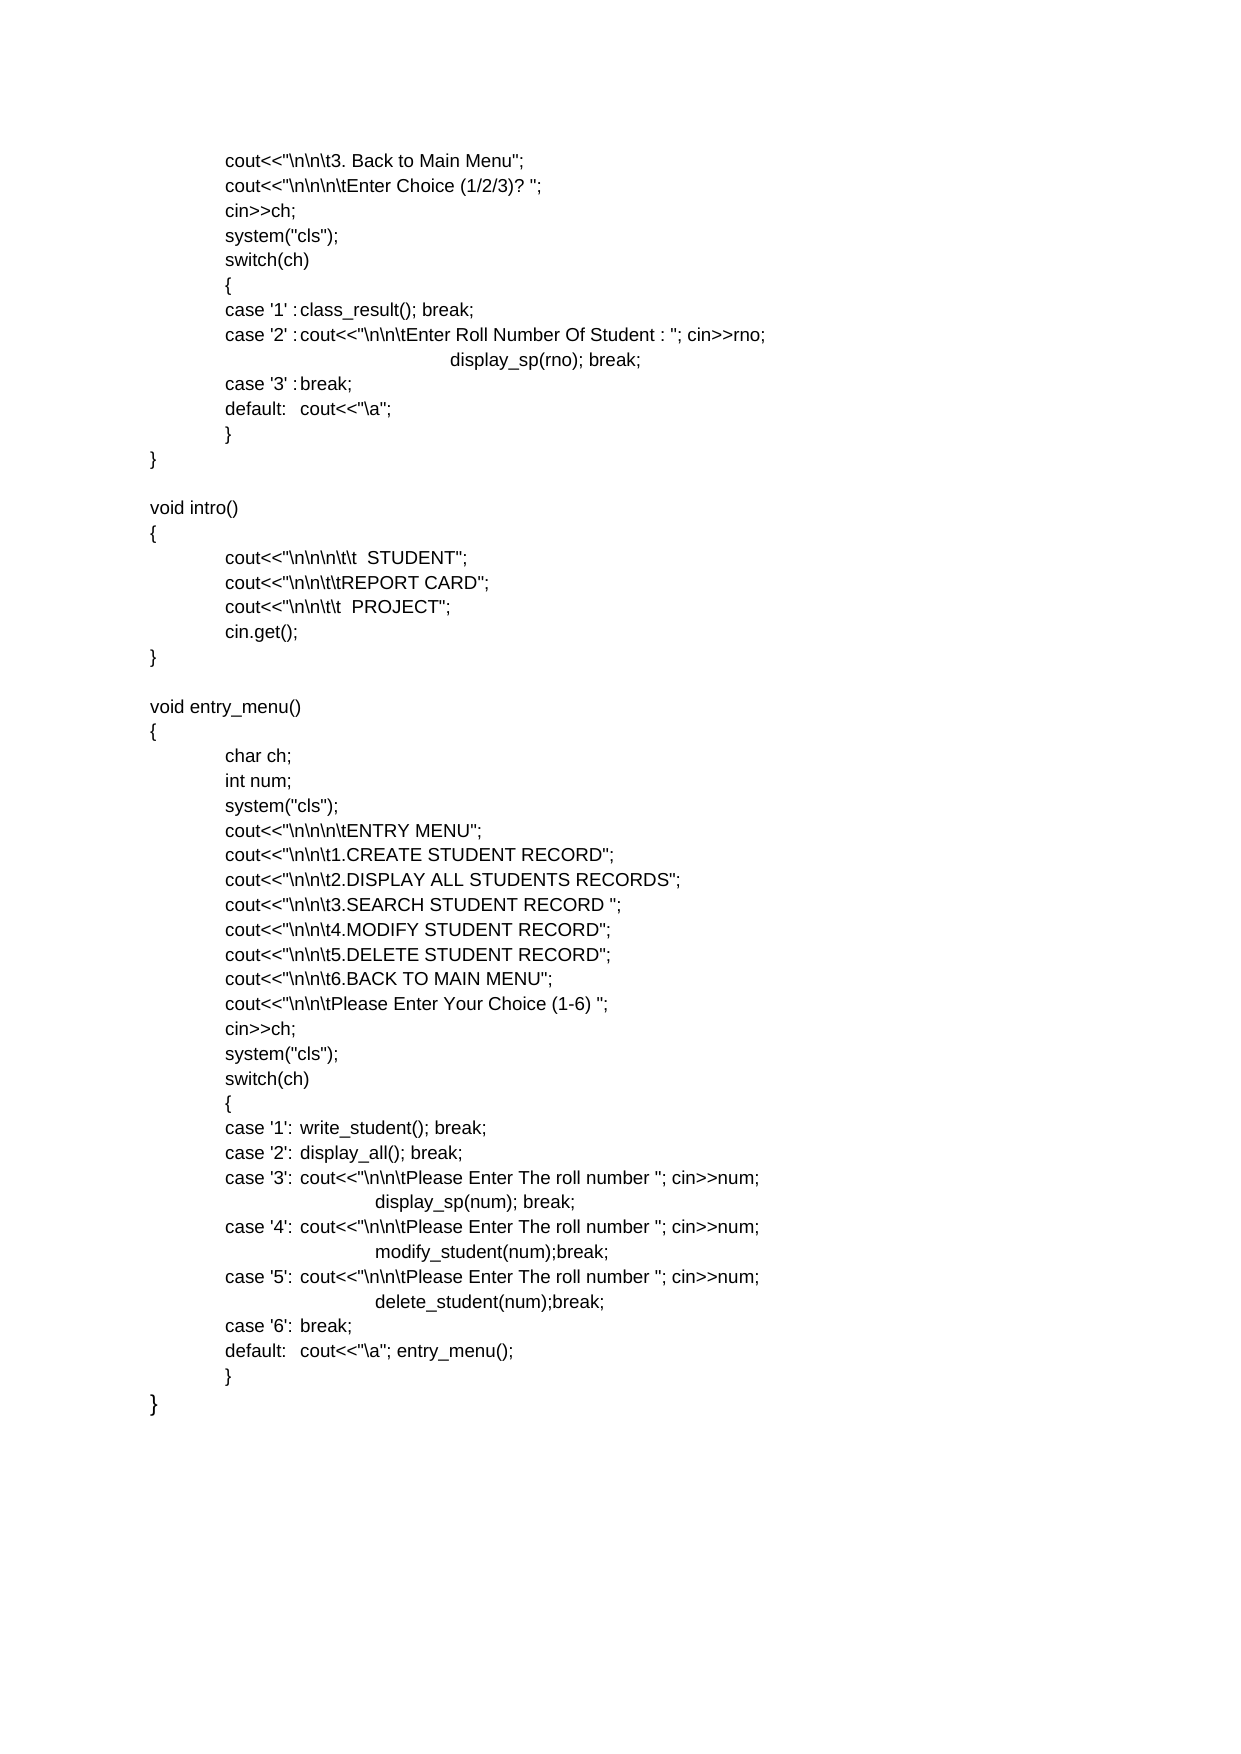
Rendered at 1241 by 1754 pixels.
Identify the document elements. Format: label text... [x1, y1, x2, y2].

text cout<<"\n\n\t3. Back to Main Menu"; [150, 150, 1090, 172]
text system("cls"); [150, 1042, 1090, 1064]
text default: cout<<"\a"; entry_menu(); [150, 1340, 1090, 1362]
text case '5': cout<<"\n\n\tPlease Enter The roll number "; cin>>num; [150, 1266, 1090, 1287]
text cout<<"\n\n\t6.BACK TO MAIN MENU"; [150, 968, 1090, 990]
text cout<<"\n\n\n\tENTRY MENU"; [150, 819, 1090, 841]
text { [150, 720, 1090, 742]
text case '6': break; [150, 1315, 1090, 1337]
text display_sp(rno); break; [150, 348, 1090, 370]
text cout<<"\n\n\t2.DISPLAY ALL STUDENTS RECORDS"; [150, 869, 1090, 891]
text cout<<"\n\n\t5.DELETE STUDENT RECORD"; [150, 943, 1090, 965]
text void entry_menu() [150, 695, 1090, 717]
text case '3': cout<<"\n\n\tPlease Enter The roll number "; cin>>num; [150, 1166, 1090, 1188]
text cout<<"\n\n\t4.MODIFY STUDENT RECORD"; [150, 918, 1090, 940]
text cin>>ch; [150, 1018, 1090, 1039]
text case '1' : class_result(); break; [150, 299, 1090, 320]
text { [150, 1092, 1090, 1114]
text cin>>ch; [150, 199, 1090, 221]
text case '2': display_all(); break; [150, 1142, 1090, 1163]
text cin.get(); [150, 621, 1090, 643]
text default: cout<<"\a"; [150, 398, 1090, 419]
text system("cls"); [150, 224, 1090, 246]
text } [150, 646, 1090, 667]
text cout<<"\n\n\n\tEnter Choice (1/2/3)? "; [150, 175, 1090, 196]
text case '3' : break; [150, 373, 1090, 395]
text char ch; [150, 745, 1090, 767]
text { [150, 274, 1090, 296]
text delete_student(num);break; [150, 1290, 1090, 1312]
text case '2' : cout<<"\n\n\tEnter Roll Number Of Student : "; cin>>rno; [150, 323, 1090, 345]
text switch(ch) [150, 1067, 1090, 1089]
text case '1': write_student(); break; [150, 1117, 1090, 1138]
text switch(ch) [150, 249, 1090, 271]
text modify_student(num);break; [150, 1241, 1090, 1262]
text cout<<"\n\n\t3.SEARCH STUDENT RECORD "; [150, 894, 1090, 915]
text { [150, 522, 1090, 543]
text } [150, 447, 1090, 469]
text } [150, 1365, 1090, 1386]
text cout<<"\n\n\tPlease Enter Your Choice (1-6) "; [150, 993, 1090, 1014]
text int num; [150, 770, 1090, 791]
text } [150, 423, 1090, 444]
text } [150, 1389, 1090, 1416]
text cout<<"\n\n\t\t PROJECT"; [150, 596, 1090, 618]
text cout<<"\n\n\n\t\t STUDENT"; [150, 547, 1090, 568]
text case '4': cout<<"\n\n\tPlease Enter The roll number "; cin>>num; [150, 1216, 1090, 1238]
text void intro() [150, 497, 1090, 519]
text cout<<"\n\n\t1.CREATE STUDENT RECORD"; [150, 844, 1090, 866]
text cout<<"\n\n\t\tREPORT CARD"; [150, 571, 1090, 593]
text system("cls"); [150, 794, 1090, 816]
text display_sp(num); break; [150, 1191, 1090, 1213]
